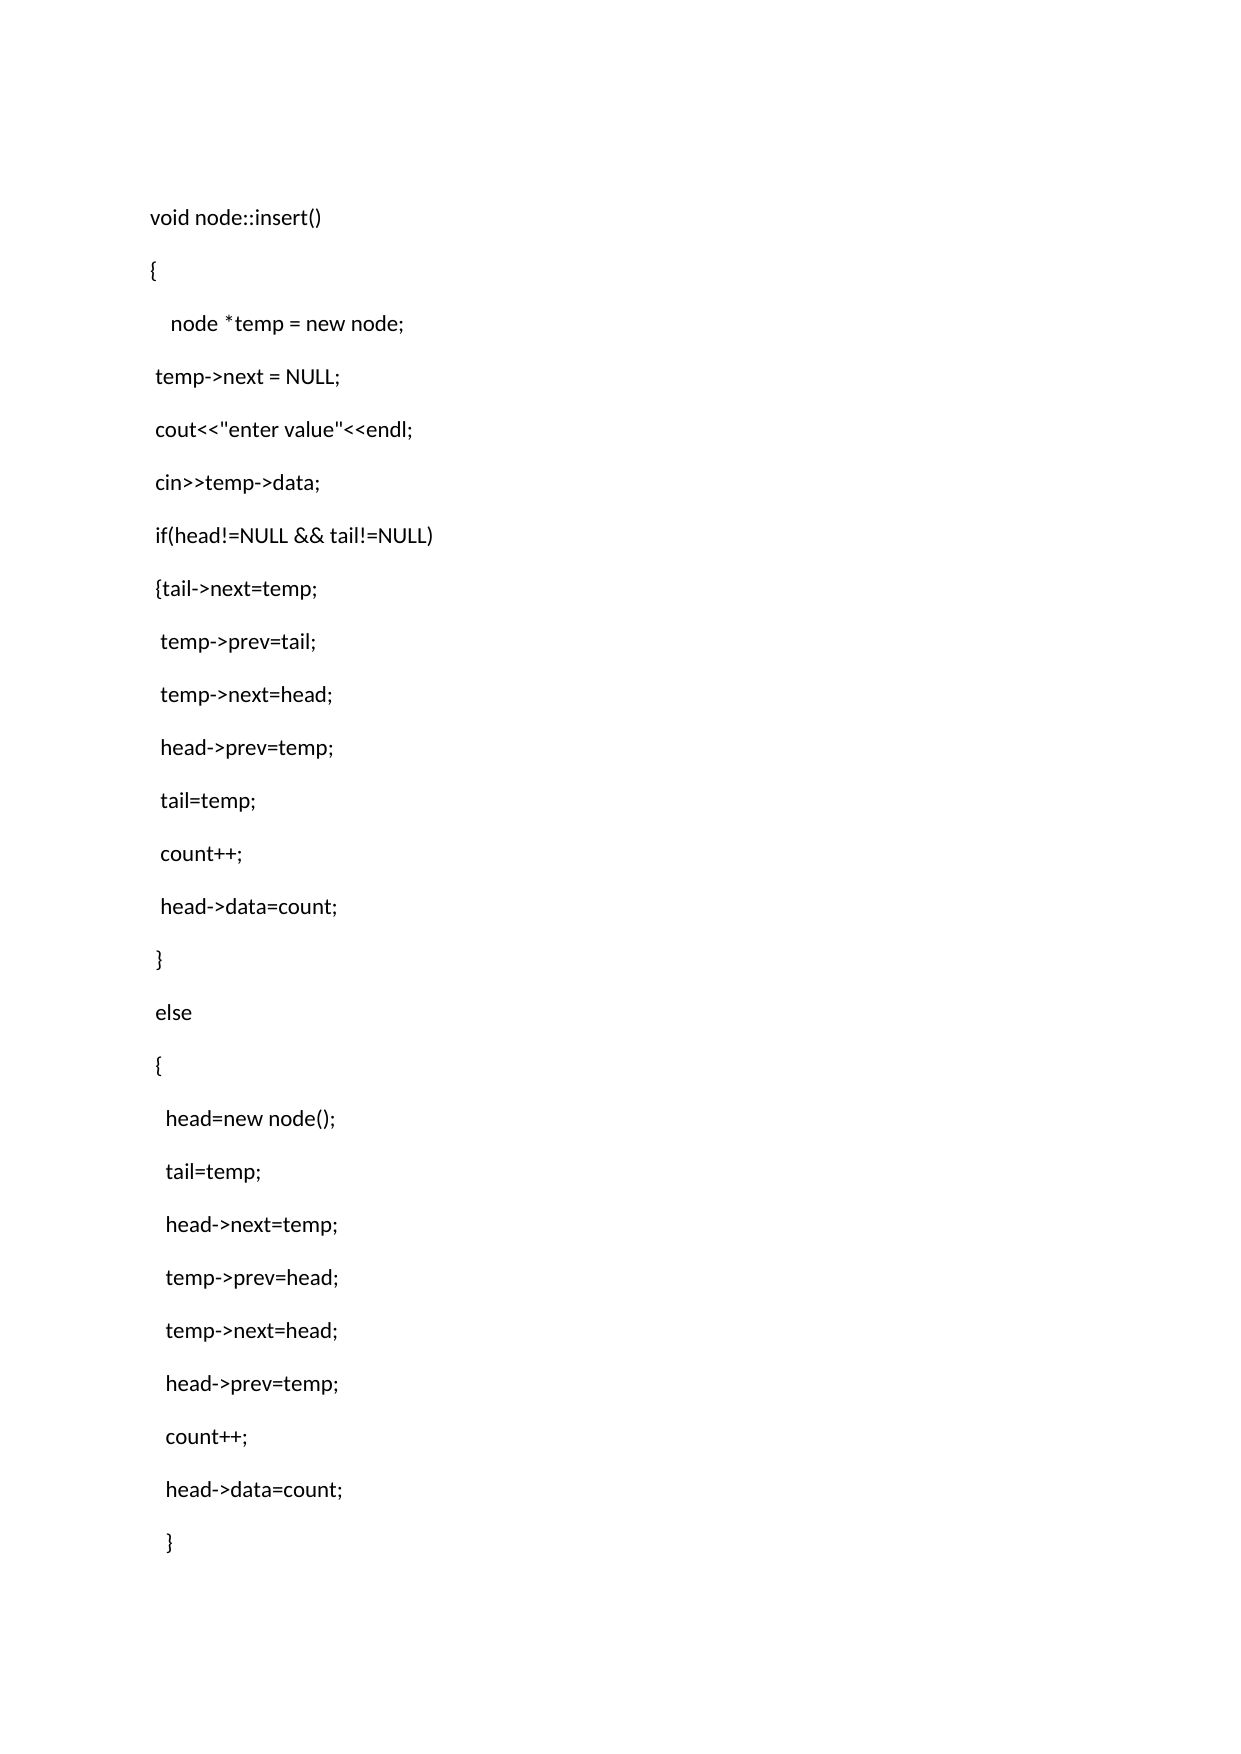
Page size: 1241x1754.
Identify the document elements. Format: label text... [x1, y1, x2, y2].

text head->data=count; [150, 1476, 1090, 1503]
text if(head!=NULL && tail!=NULL) [150, 521, 1090, 549]
text temp->next = NULL; [150, 362, 1090, 390]
text head->prev=temp; [150, 733, 1090, 761]
text } [150, 1528, 1090, 1557]
text temp->next=head; [150, 680, 1090, 708]
text } [150, 945, 1090, 973]
text else [150, 998, 1090, 1026]
text temp->prev=head; [150, 1263, 1090, 1291]
text { [150, 1051, 1090, 1079]
text head->prev=temp; [150, 1369, 1090, 1397]
text { [150, 256, 1090, 284]
text head=new node(); [150, 1104, 1090, 1132]
text head->next=temp; [150, 1210, 1090, 1238]
text temp->prev=tail; [150, 627, 1090, 655]
text count++; [150, 1422, 1090, 1451]
text head->data=count; [150, 892, 1090, 920]
text tail=temp; [150, 786, 1090, 814]
text void node::insert() [150, 203, 1090, 231]
text tail=temp; [150, 1157, 1090, 1185]
text cout<<"enter value"<<endl; [150, 415, 1090, 443]
text node *temp = new node; [150, 309, 1090, 337]
text temp->next=head; [150, 1316, 1090, 1344]
text cin>>temp->data; [150, 468, 1090, 496]
text {tail->next=temp; [150, 574, 1090, 602]
text count++; [150, 839, 1090, 867]
